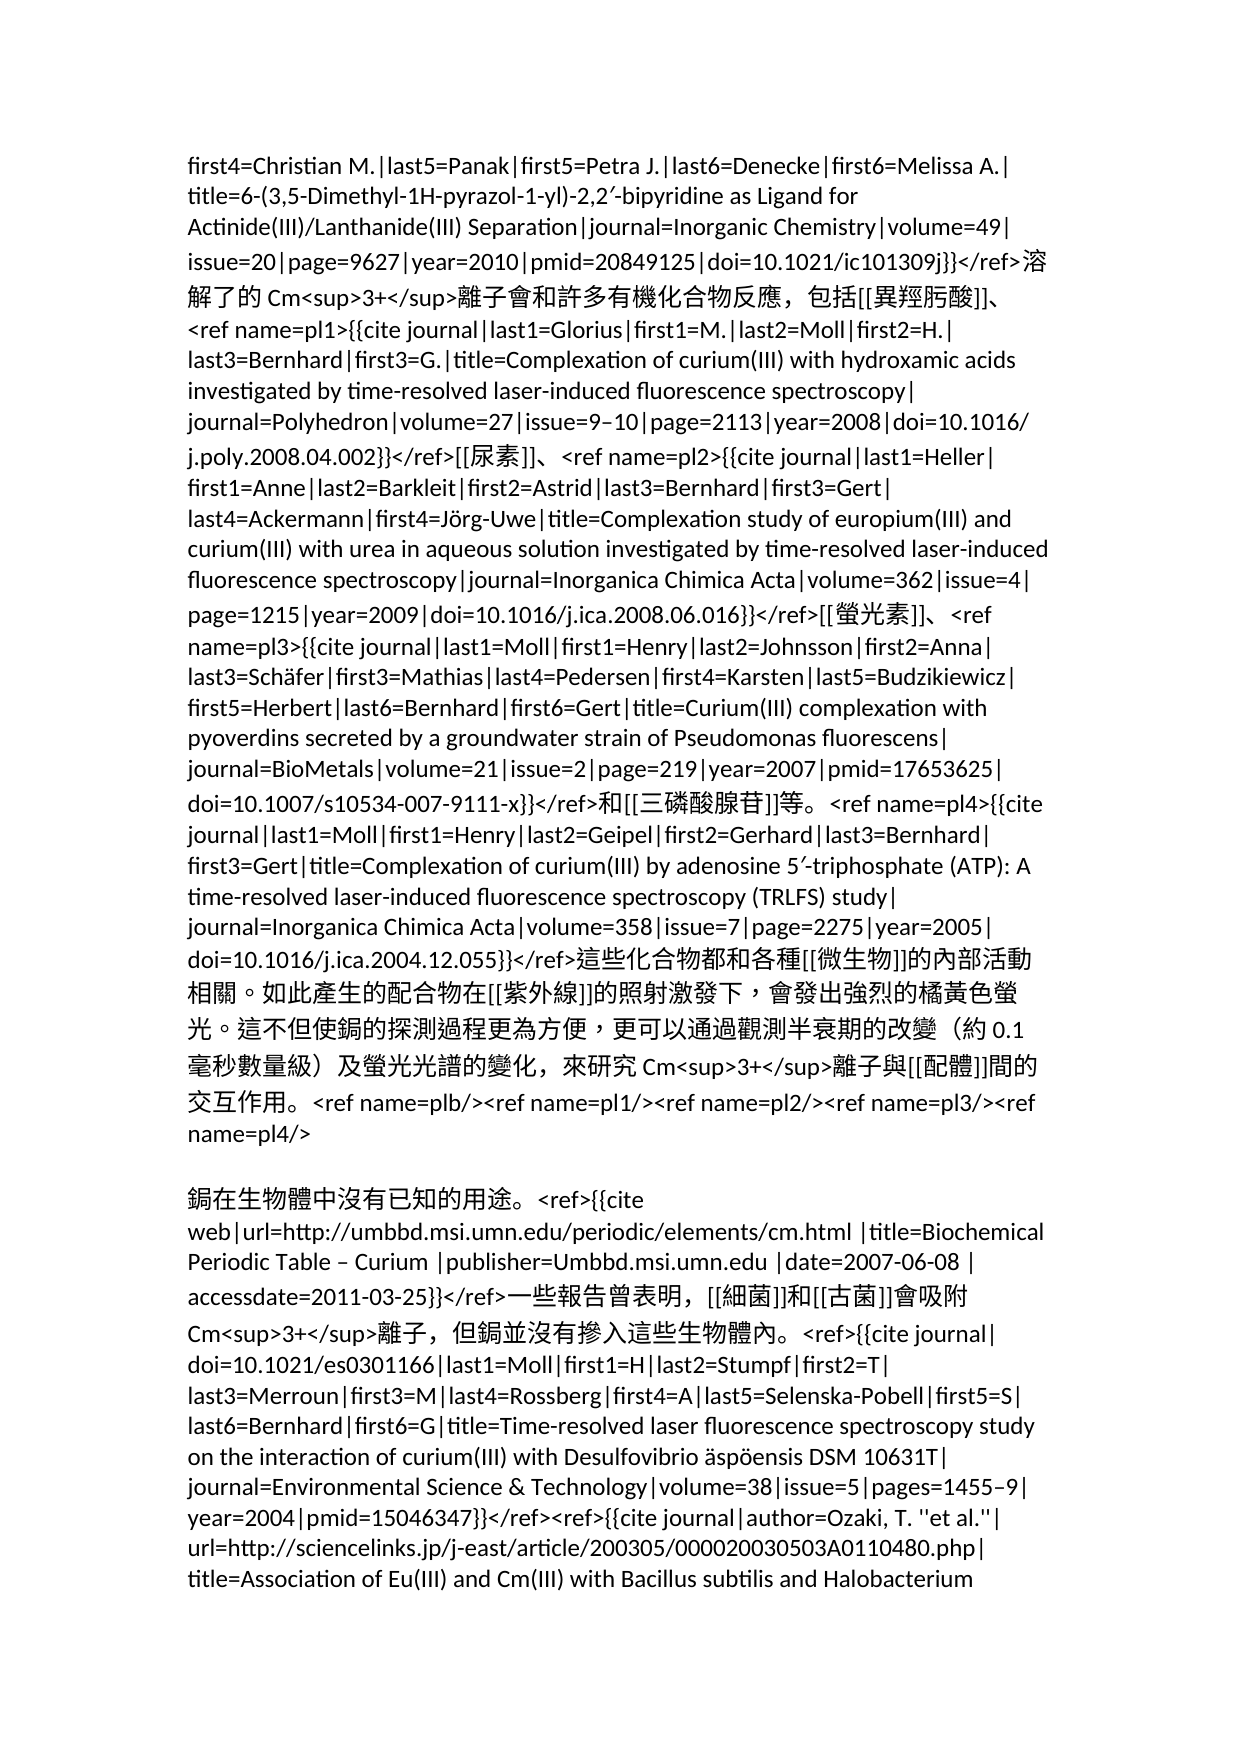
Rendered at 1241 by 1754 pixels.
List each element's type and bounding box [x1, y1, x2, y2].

text [187, 150, 1053, 1149]
text [187, 1179, 1053, 1593]
